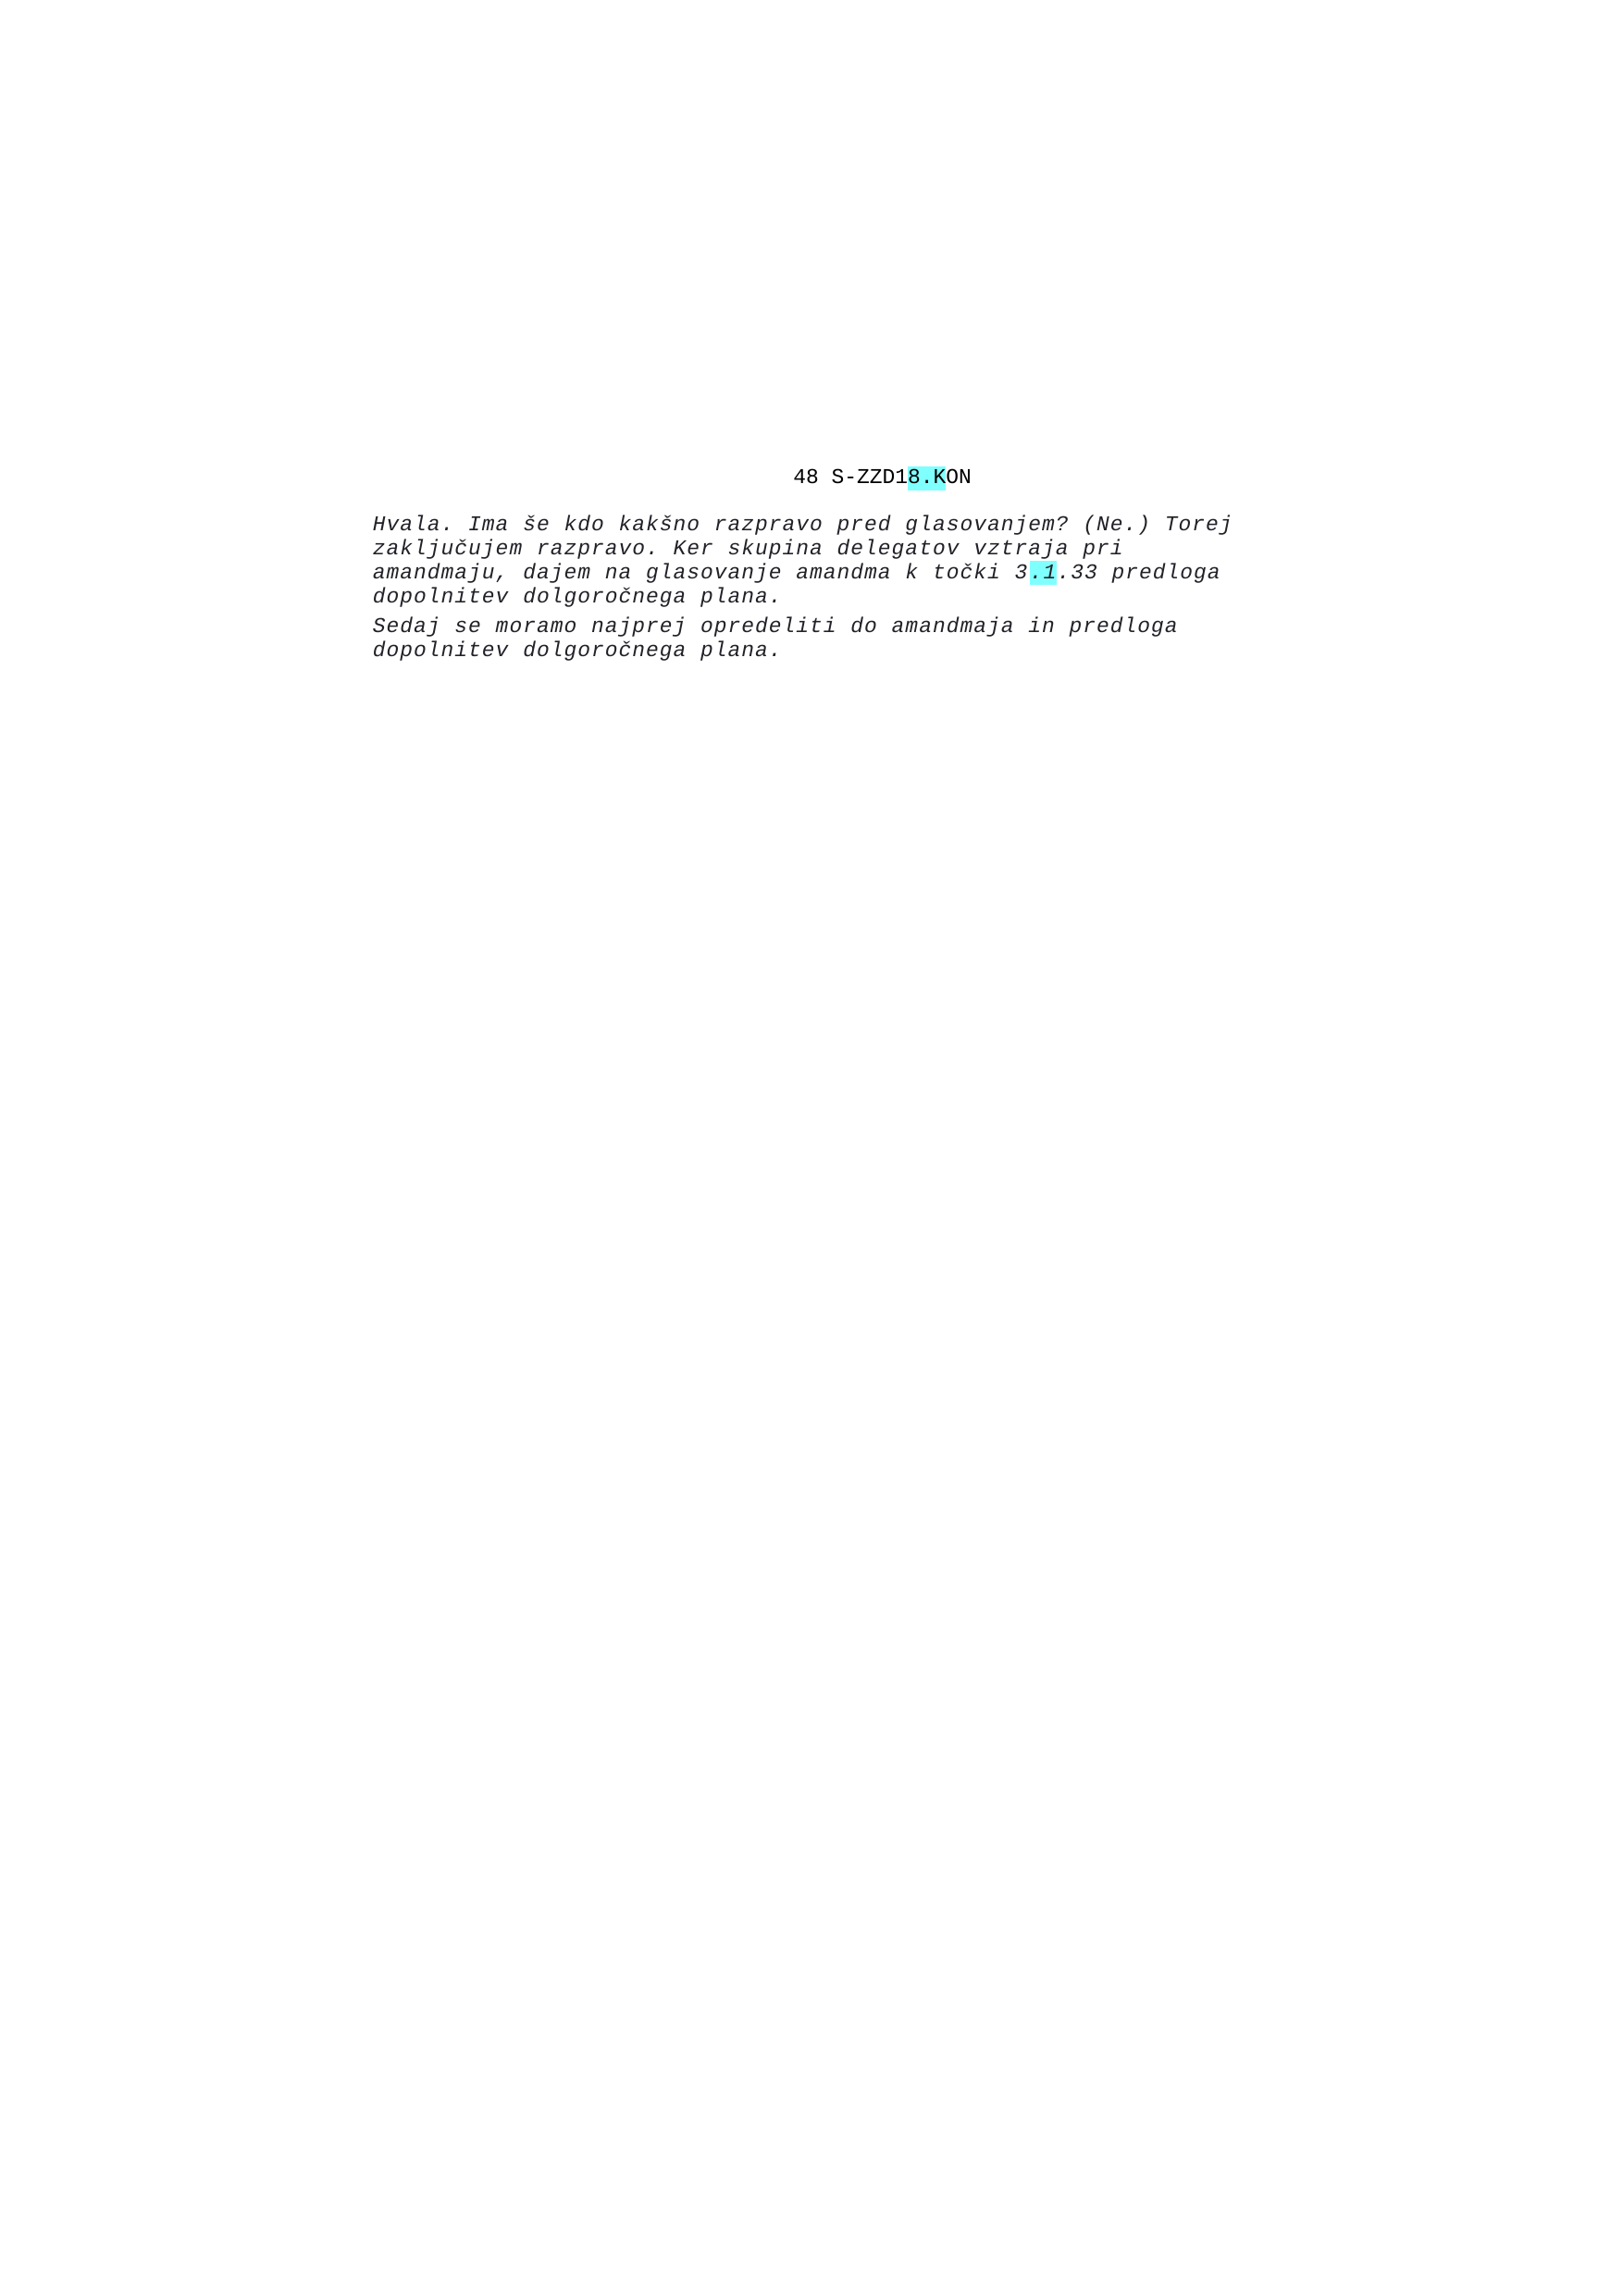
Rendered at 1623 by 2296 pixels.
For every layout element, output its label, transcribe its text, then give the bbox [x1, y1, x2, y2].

text Sedaj se moramo najprej opredeliti do amandmaja in predloga dopolnitev dolgoročnega plana. [373, 614, 1259, 663]
text Hvala. Ima še kdo kakšno razpravo pred glasovanjem? (Ne.) Torej zaključujem razpravo. Ker skupina delegatov vztraja pri amandmaju, dajem na glasovanje amandma k točki 3.1.33 predloga dopolnitev dolgoročnega plana. [373, 513, 1259, 609]
